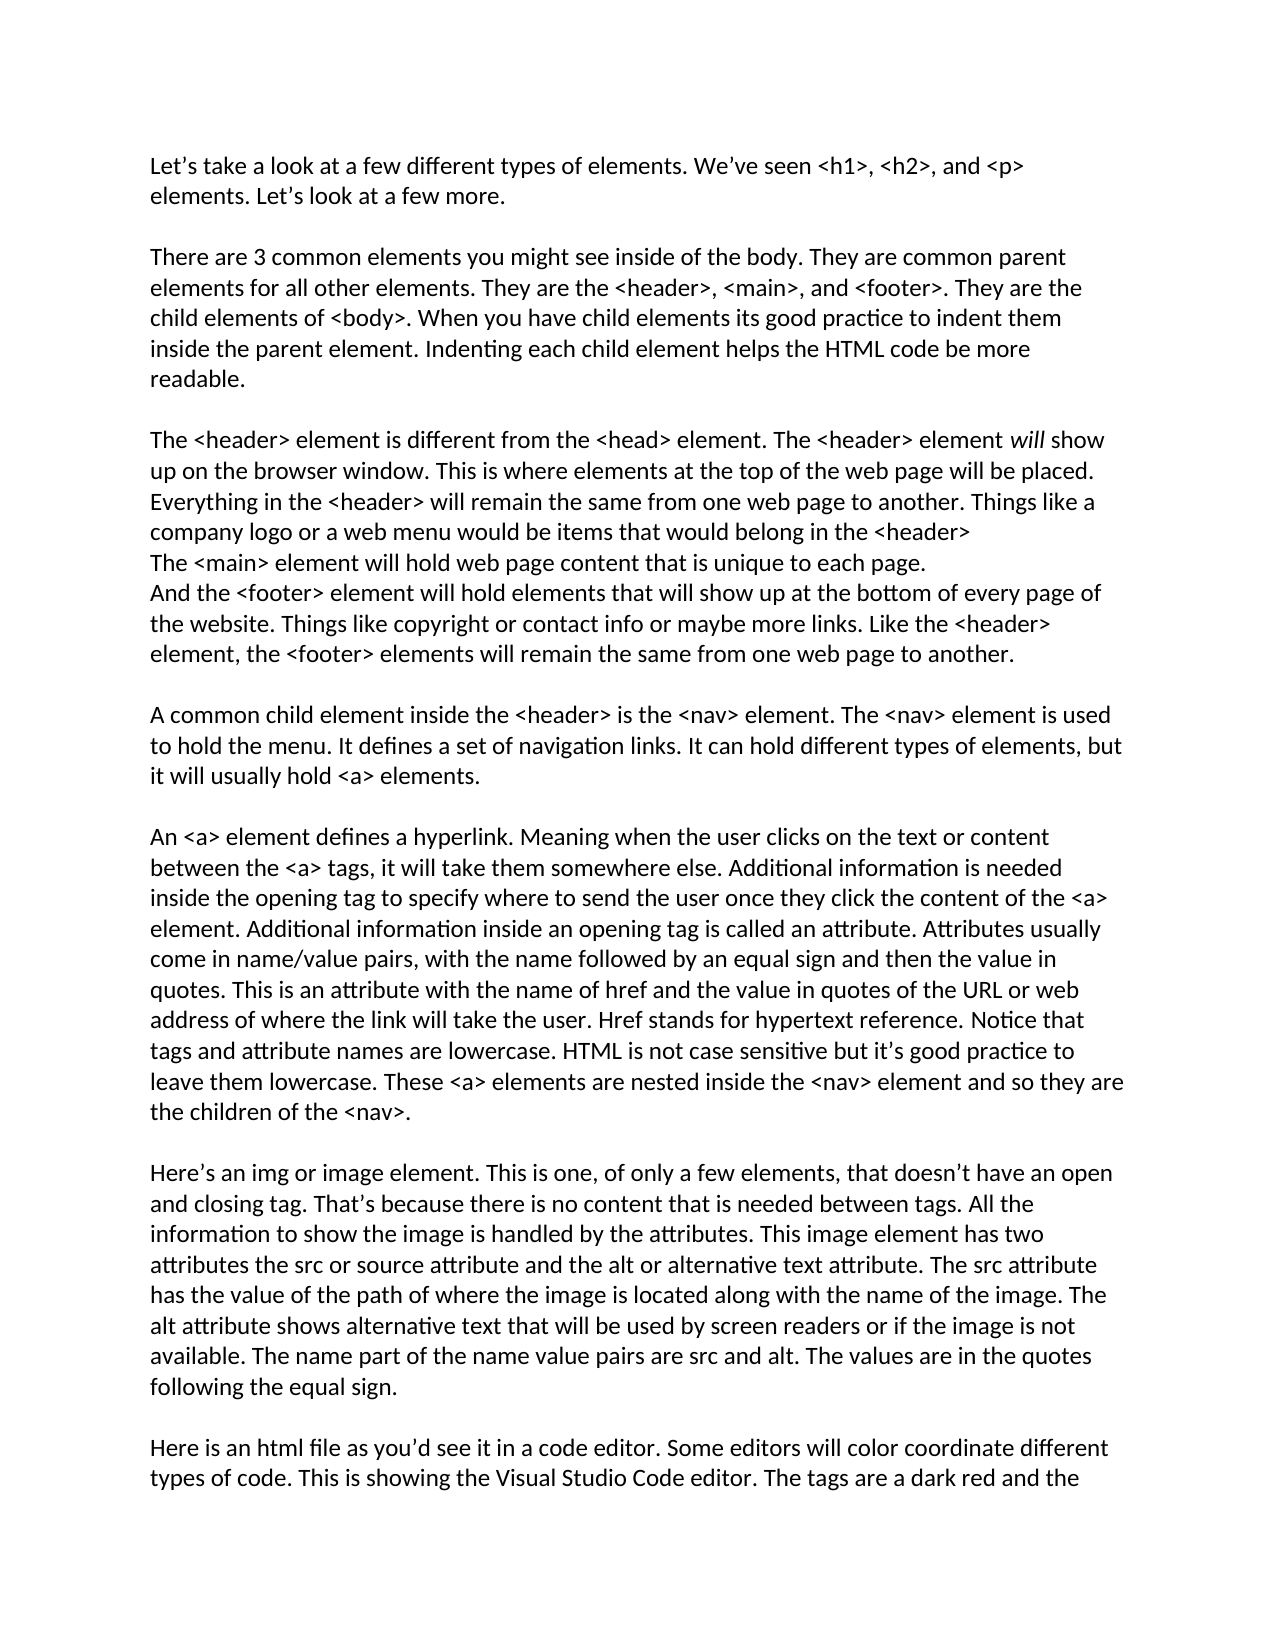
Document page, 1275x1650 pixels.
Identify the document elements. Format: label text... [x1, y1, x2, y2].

text The <header> element is different from the <head> element. The <header> element will show up on the browser window. This is where elements at the top of the web page will be placed. Everything in the <header> will remain the same from one web page to another. Things like a company logo or a web menu would be items that would belong in the <header> [150, 425, 1125, 547]
text A common child element inside the <header> is the <nav> element. The <nav> element is used to hold the menu. It defines a set of navigation links. It can hold different types of elements, but it will usually hold <a> elements. [150, 699, 1125, 791]
text There are 3 common elements you might see inside of the body. They are common parent elements for all other elements. They are the <header>, <main>, and <footer>. They are the child elements of <body>. When you have child elements its good practice to indent them inside the parent element. Indenting each child element helps the HTML code be more readable. [150, 242, 1125, 394]
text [150, 1432, 1125, 1493]
text Let’s take a look at a few different types of elements. We’ve seen <h1>, <h2>, and <p> elements. Let’s look at a few more. [150, 150, 1125, 211]
text The <main> element will hold web page content that is unique to each page. [150, 547, 1125, 577]
text An <a> element defines a hyperlink. Meaning when the user clicks on the text or content between the <a> tags, it will take them somewhere else. Additional information is needed inside the opening tag to specify where to send the user once they click the content of the <a> element. Additional information inside an opening tag is called an attribute. Attributes usually come in name/value pairs, with the name followed by an equal sign and then the value in quotes. This is an attribute with the name of href and the value in quotes of the URL or web address of where the link will take the user. Href stands for hypertext reference. Notice that tags and attribute names are lowercase. HTML is not case sensitive but it’s good practice to leave them lowercase. These <a> elements are nested inside the <nav> element and so they are the children of the <nav>. [150, 821, 1125, 1127]
text Here’s an img or image element. This is one, of only a few elements, that doesn’t have an open and closing tag. That’s because there is no content that is needed between tags. All the information to show the image is handled by the attributes. This image element has two attributes the src or source attribute and the alt or alternative text attribute. The src attribute has the value of the path of where the image is located along with the name of the image. The alt attribute shows alternative text that will be used by screen readers or if the image is not available. The name part of the name value pairs are src and alt. The values are in the quotes following the equal sign. [150, 1157, 1125, 1401]
text And the <footer> element will hold elements that will show up at the bottom of every page of the website. Things like copyright or contact info or maybe more links. Like the <header> element, the <footer> elements will remain the same from one web page to another. [150, 577, 1125, 669]
